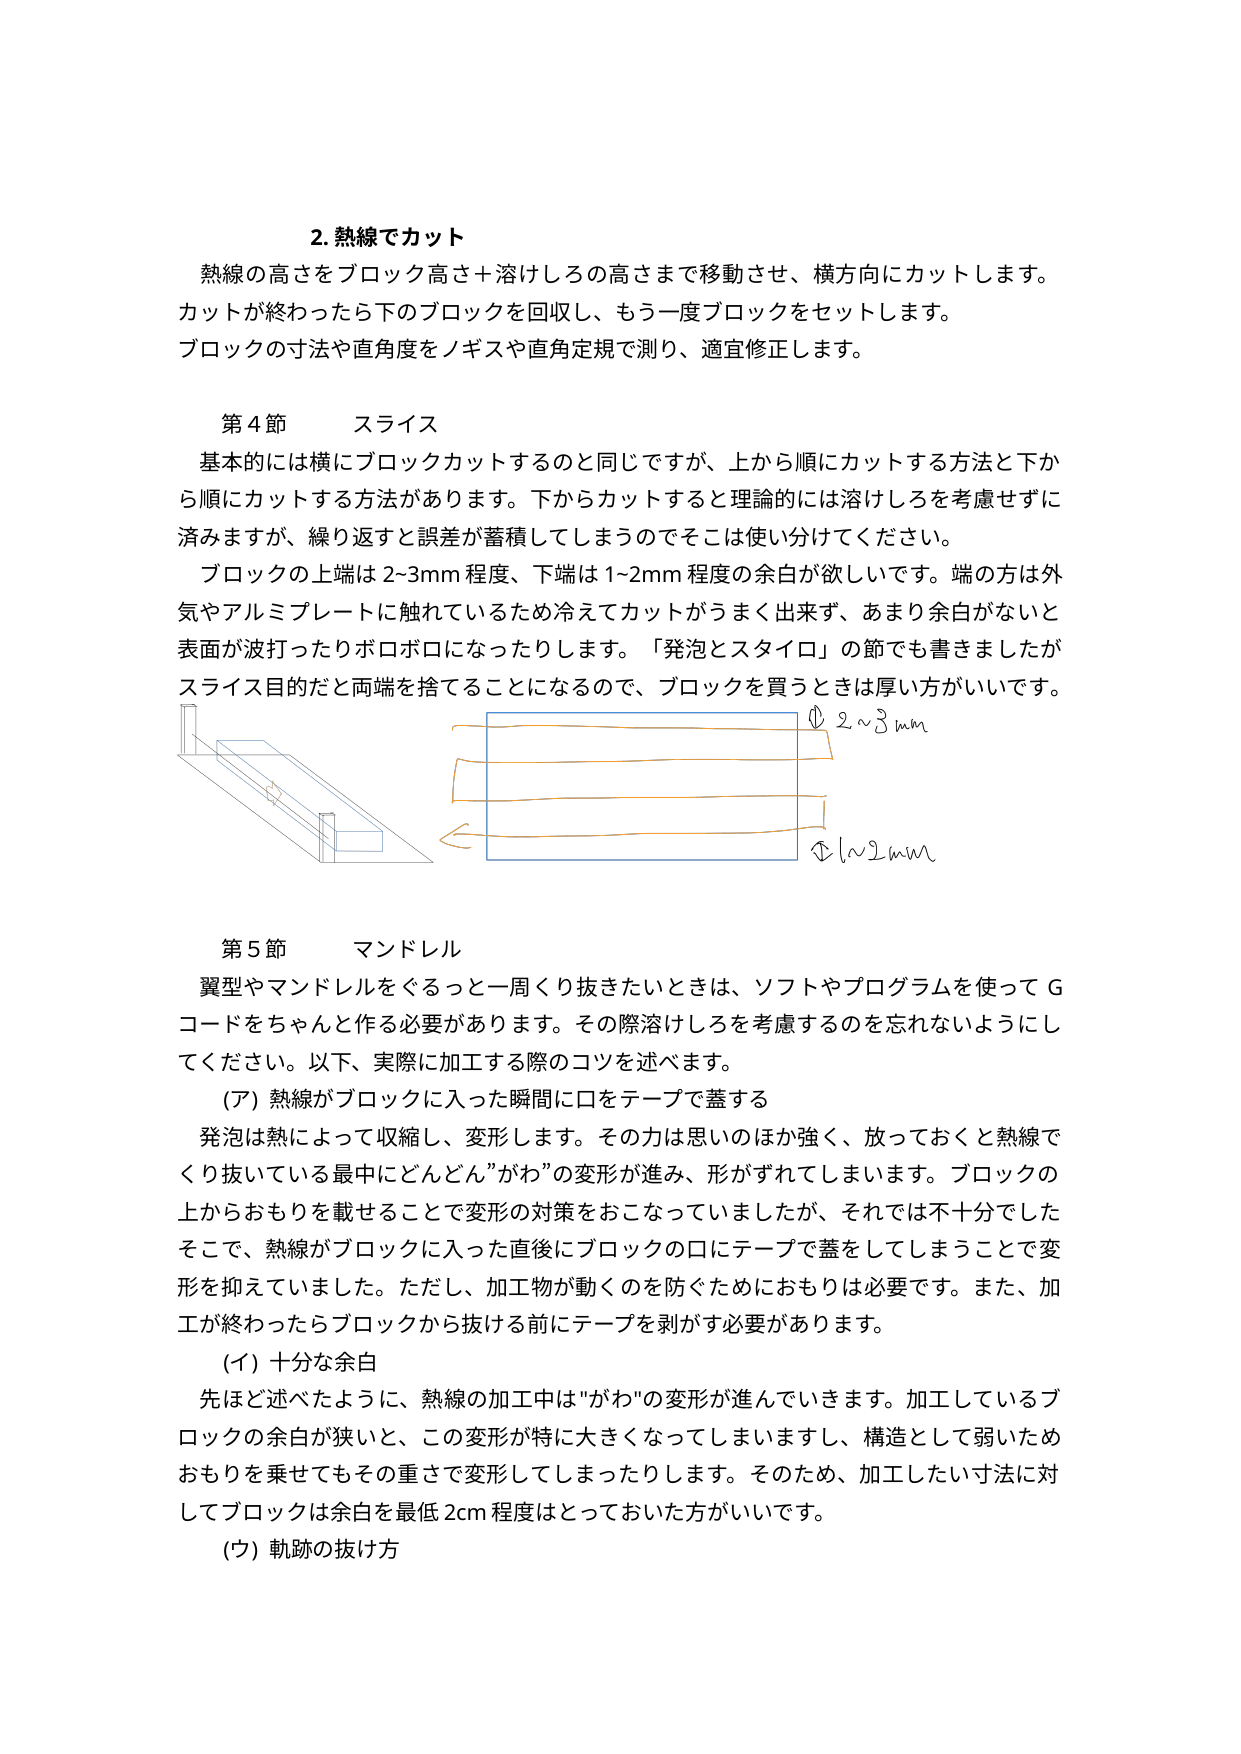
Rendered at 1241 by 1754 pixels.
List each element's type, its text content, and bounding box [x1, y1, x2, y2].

text ブロックの上端は2~3mm程度、下端は1~2mm程度の余白が欲しいです。端の方は外気やアルミプレートに触れているため冷えてカットがうまく出来ず、あまり余白がないと表面が波打ったりボロボロになったりします。「発泡とスタイロ」の節でも書きましたが、スライス目的だと両端を捨てることになるので、ブロックを買うときは厚い方がいいです。 [177, 554, 1063, 704]
picture [177, 704, 434, 863]
list 十分な余白 [223, 1342, 1063, 1379]
picture [439, 705, 936, 863]
text 翼型やマンドレルをぐるっと一周くり抜きたいときは、ソフトやプログラムを使ってGコードをちゃんと作る必要があります。その際溶けしろを考慮するのを忘れないようにしてください。以下、実際に加工する際のコツを述べます。 [177, 967, 1063, 1079]
subtitle 2. 熱線でカット [310, 217, 1063, 254]
text 発泡は熱によって収縮し、変形します。その力は思いのほか強く、放っておくと熱線でくり抜いている最中にどんどん”がわ”の変形が進み、形がずれてしまいます。ブロックの上からおもりを載せることで変形の対策をおこなっていましたが、それでは不十分でした。そこで、熱線がブロックに入った直後にブロックの口にテープで蓋をしてしまうことで変形を抑えていました。ただし、加工物が動くのを防ぐためにおもりは必要です。また、加工が終わったらブロックから抜ける前にテープを剥がす必要があります。 [177, 1117, 1063, 1342]
subtitle マンドレル [221, 929, 1063, 967]
list 熱線がブロックに入った瞬間に口をテープで蓋する [223, 1079, 1063, 1117]
list 軌跡の抜け方 [223, 1529, 1063, 1567]
text 熱線の高さをブロック高さ＋溶けしろの高さまで移動させ、横方向にカットします。カットが終わったら下のブロックを回収し、もう一度ブロックをセットします。 [177, 254, 1063, 329]
text 先ほど述べたように、熱線の加工中は"がわ"の変形が進んでいきます。加工しているブロックの余白が狭いと、この変形が特に大きくなってしまいますし、構造として弱いためおもりを乗せてもその重さで変形してしまったりします。そのため、加工したい寸法に対してブロックは余白を最低2cm程度はとっておいた方がいいです。 [177, 1379, 1063, 1529]
subtitle スライス [221, 404, 1063, 442]
text 基本的には横にブロックカットするのと同じですが、上から順にカットする方法と下から順にカットする方法があります。下からカットすると理論的には溶けしろを考慮せずに済みますが、繰り返すと誤差が蓄積してしまうのでそこは使い分けてください。 [177, 442, 1063, 554]
text ブロックの寸法や直角度をノギスや直角定規で測り、適宜修正します。 [177, 329, 1063, 367]
